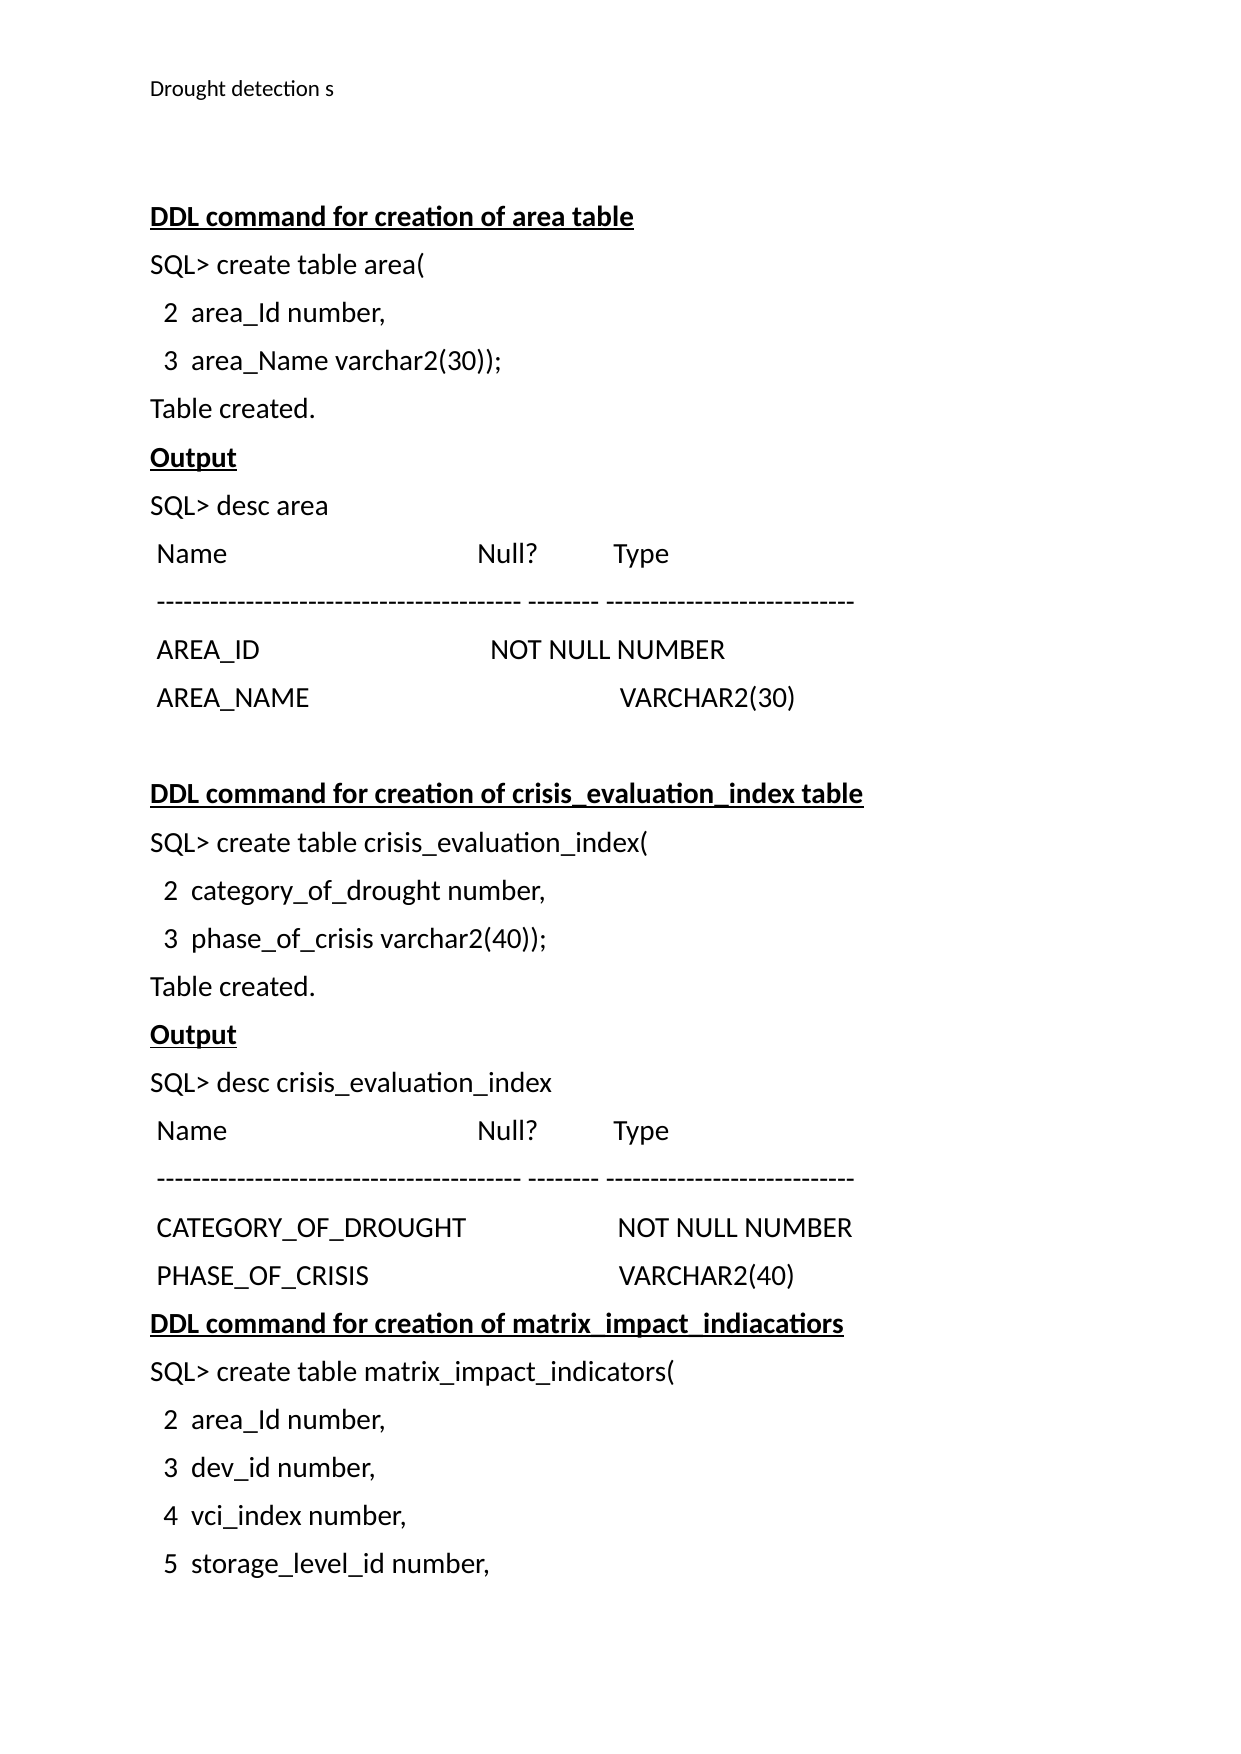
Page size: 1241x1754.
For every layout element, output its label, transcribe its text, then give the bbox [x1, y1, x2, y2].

text Table created. [150, 968, 1090, 1004]
text Table created. [150, 391, 1090, 426]
text 3 dev_id number, [150, 1449, 1090, 1485]
text 3 phase_of_crisis varchar2(40)); [150, 920, 1090, 956]
text DDL command for creation of crisis_evaluation_index table [150, 776, 1090, 811]
text AREA_NAME VARCHAR2(30) [150, 679, 1090, 715]
text 5 storage_level_id number, [150, 1546, 1090, 1581]
text CATEGORY_OF_DROUGHT NOT NULL NUMBER [150, 1209, 1090, 1244]
text 2 category_of_drought number, [150, 872, 1090, 907]
text DDL command for creation of area table [150, 198, 1090, 234]
text Name Null? Type [150, 535, 1090, 571]
text 4 vci_index number, [150, 1497, 1090, 1533]
text DDL command for creation of matrix_impact_indiacatiors [150, 1305, 1090, 1341]
text SQL> create table matrix_impact_indicators( [150, 1353, 1090, 1389]
text ----------------------------------------- -------- ---------------------------- [150, 1161, 1090, 1196]
text Output [150, 439, 1090, 474]
text 2 area_Id number, [150, 1401, 1090, 1437]
text 2 area_Id number, [150, 294, 1090, 330]
text ----------------------------------------- -------- ---------------------------- [150, 583, 1090, 619]
text SQL> desc crisis_evaluation_index [150, 1064, 1090, 1100]
text SQL> create table crisis_evaluation_index( [150, 824, 1090, 859]
text Name Null? Type [150, 1112, 1090, 1148]
text AREA_ID NOT NULL NUMBER [150, 631, 1090, 667]
text PHASE_OF_CRISIS VARCHAR2(40) [150, 1257, 1090, 1292]
text SQL> create table area( [150, 246, 1090, 282]
text Output [150, 1016, 1090, 1052]
text SQL> desc area [150, 487, 1090, 522]
text 3 area_Name varchar2(30)); [150, 342, 1090, 378]
